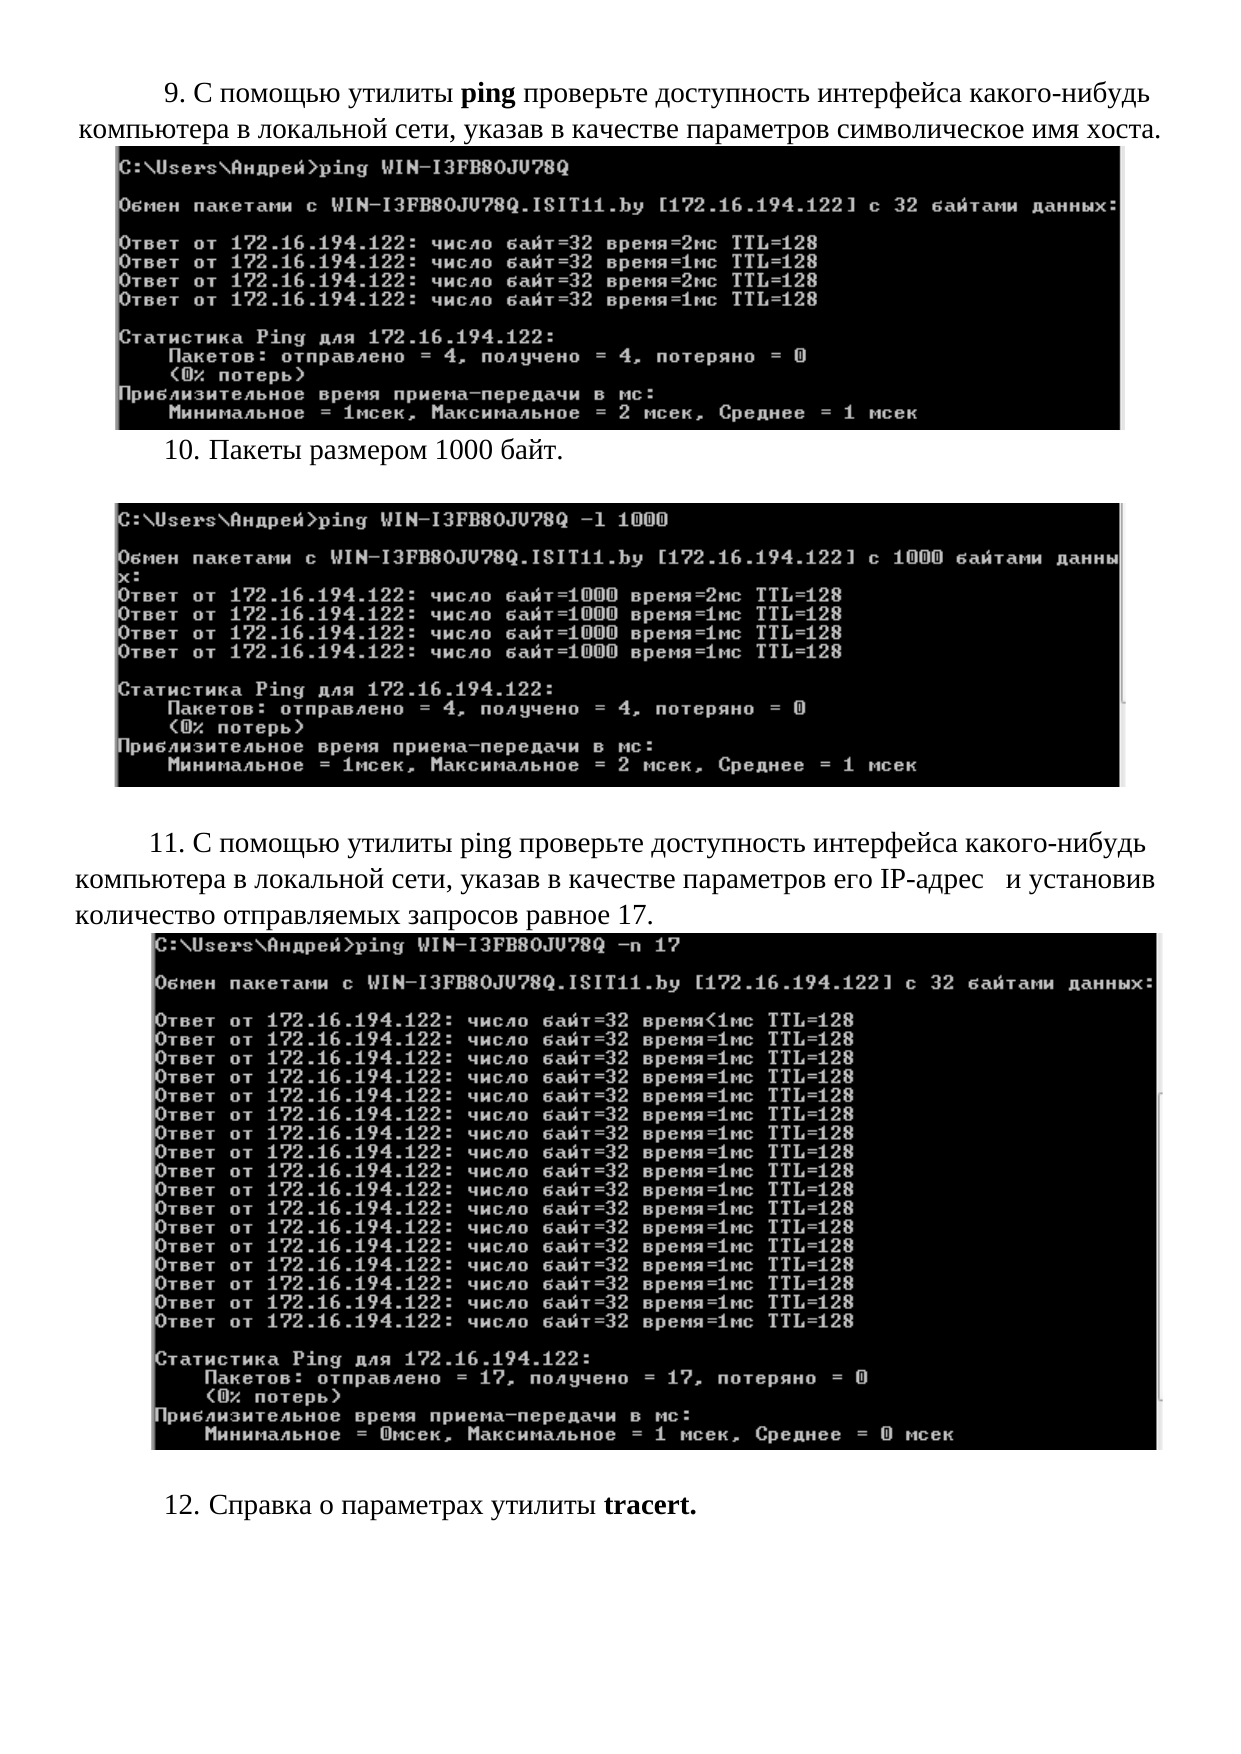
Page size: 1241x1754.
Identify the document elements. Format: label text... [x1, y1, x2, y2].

list Пакеты размером 1000 байт. [164, 432, 1165, 466]
text 11. С помощью утилиты ping проверьте доступность интерфейса какого-нибудь компьютера в локальной сети, указав в качестве параметров его IP-адрес и установив количество отправляемых запросов равное 17. [75, 825, 1165, 931]
picture [151, 933, 1163, 1450]
list Справка о параметрах утилиты tracert. [164, 1487, 1165, 1521]
picture [114, 503, 1126, 787]
picture [115, 146, 1125, 430]
